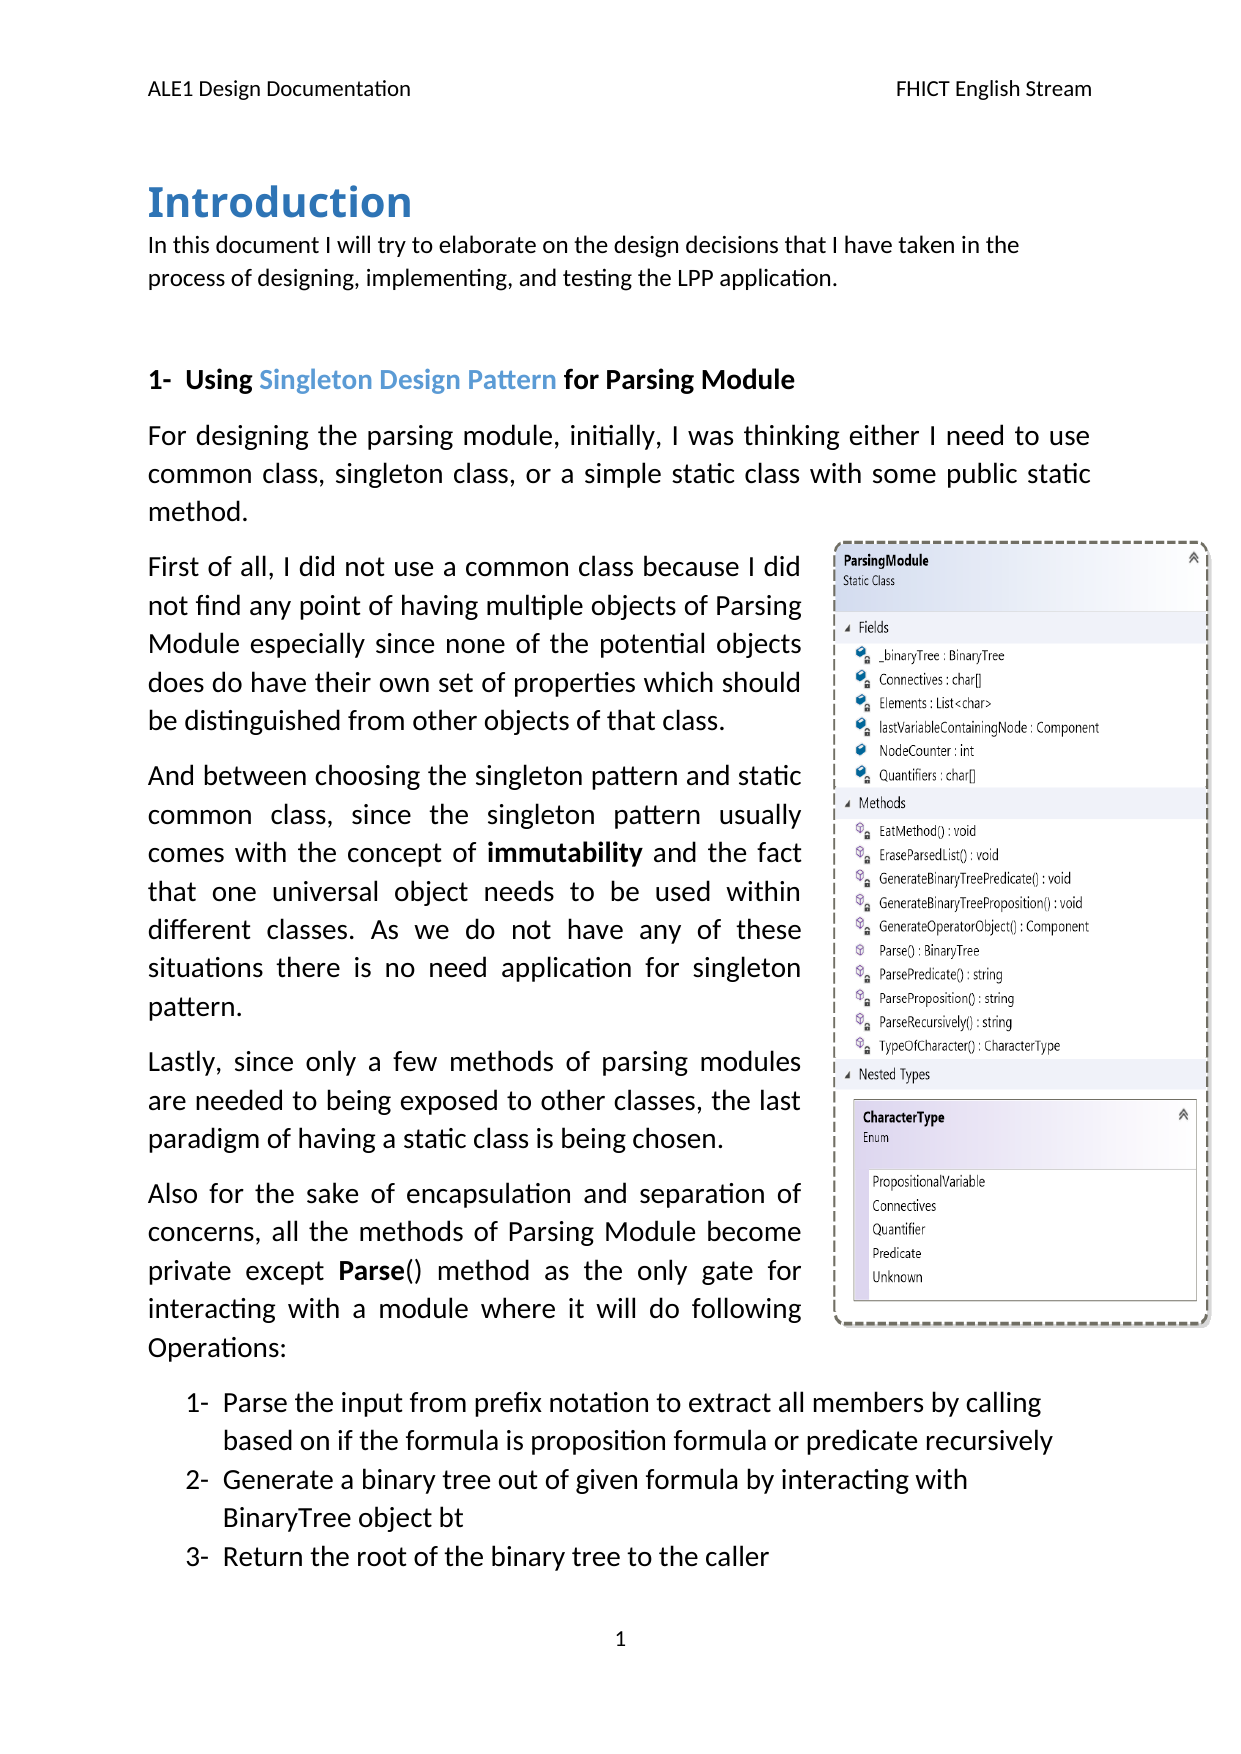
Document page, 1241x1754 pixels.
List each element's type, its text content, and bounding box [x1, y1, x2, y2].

list Generate a binary tree out of given formula by interacting with BinaryTree object bt [185, 1461, 1093, 1535]
list Using Singleton Design Pattern for Parsing Module [148, 361, 1093, 397]
text Lastly, since only a few methods of parsing modules are needed to being exposed to other classes, the last paradigm of having a static class is being chosen. [148, 1043, 821, 1156]
list Parse the input from prefix notation to extract all members by calling based on if the formula is proposition formula or predicate recursively [185, 1384, 1093, 1458]
text First of all, I did not use a common class because I did not find any point of having multiple objects of Parsing Module especially since none of the potential objects does do have their own set of properties which should be distinguished from other objects of that class. [148, 548, 821, 738]
picture [821, 526, 1215, 1339]
list Return the root of the binary tree to the caller [185, 1538, 1093, 1573]
text Also for the sake of encapsulation and separation of concerns, all the methods of Parsing Module become private except Parse() method as the only gate for interacting with a module where it will do following Operations: [148, 1175, 1093, 1364]
text And between choosing the singleton pattern and static common class, since the singleton pattern usually comes with the concept of immutability and the fact that one universal object needs to be used within different classes. As we do not have any of these situations there is no need application for singleton pattern. [148, 757, 821, 1024]
subtitle Introduction [148, 173, 1093, 229]
text For designing the parsing module, initially, I was thinking either I need to use common class, singleton class, or a simple static class with some public static method. [148, 417, 1093, 529]
text In this document I will try to elaborate on the design decisions that I have taken in the process of designing, implementing, and testing the LPP application. [148, 229, 1093, 293]
